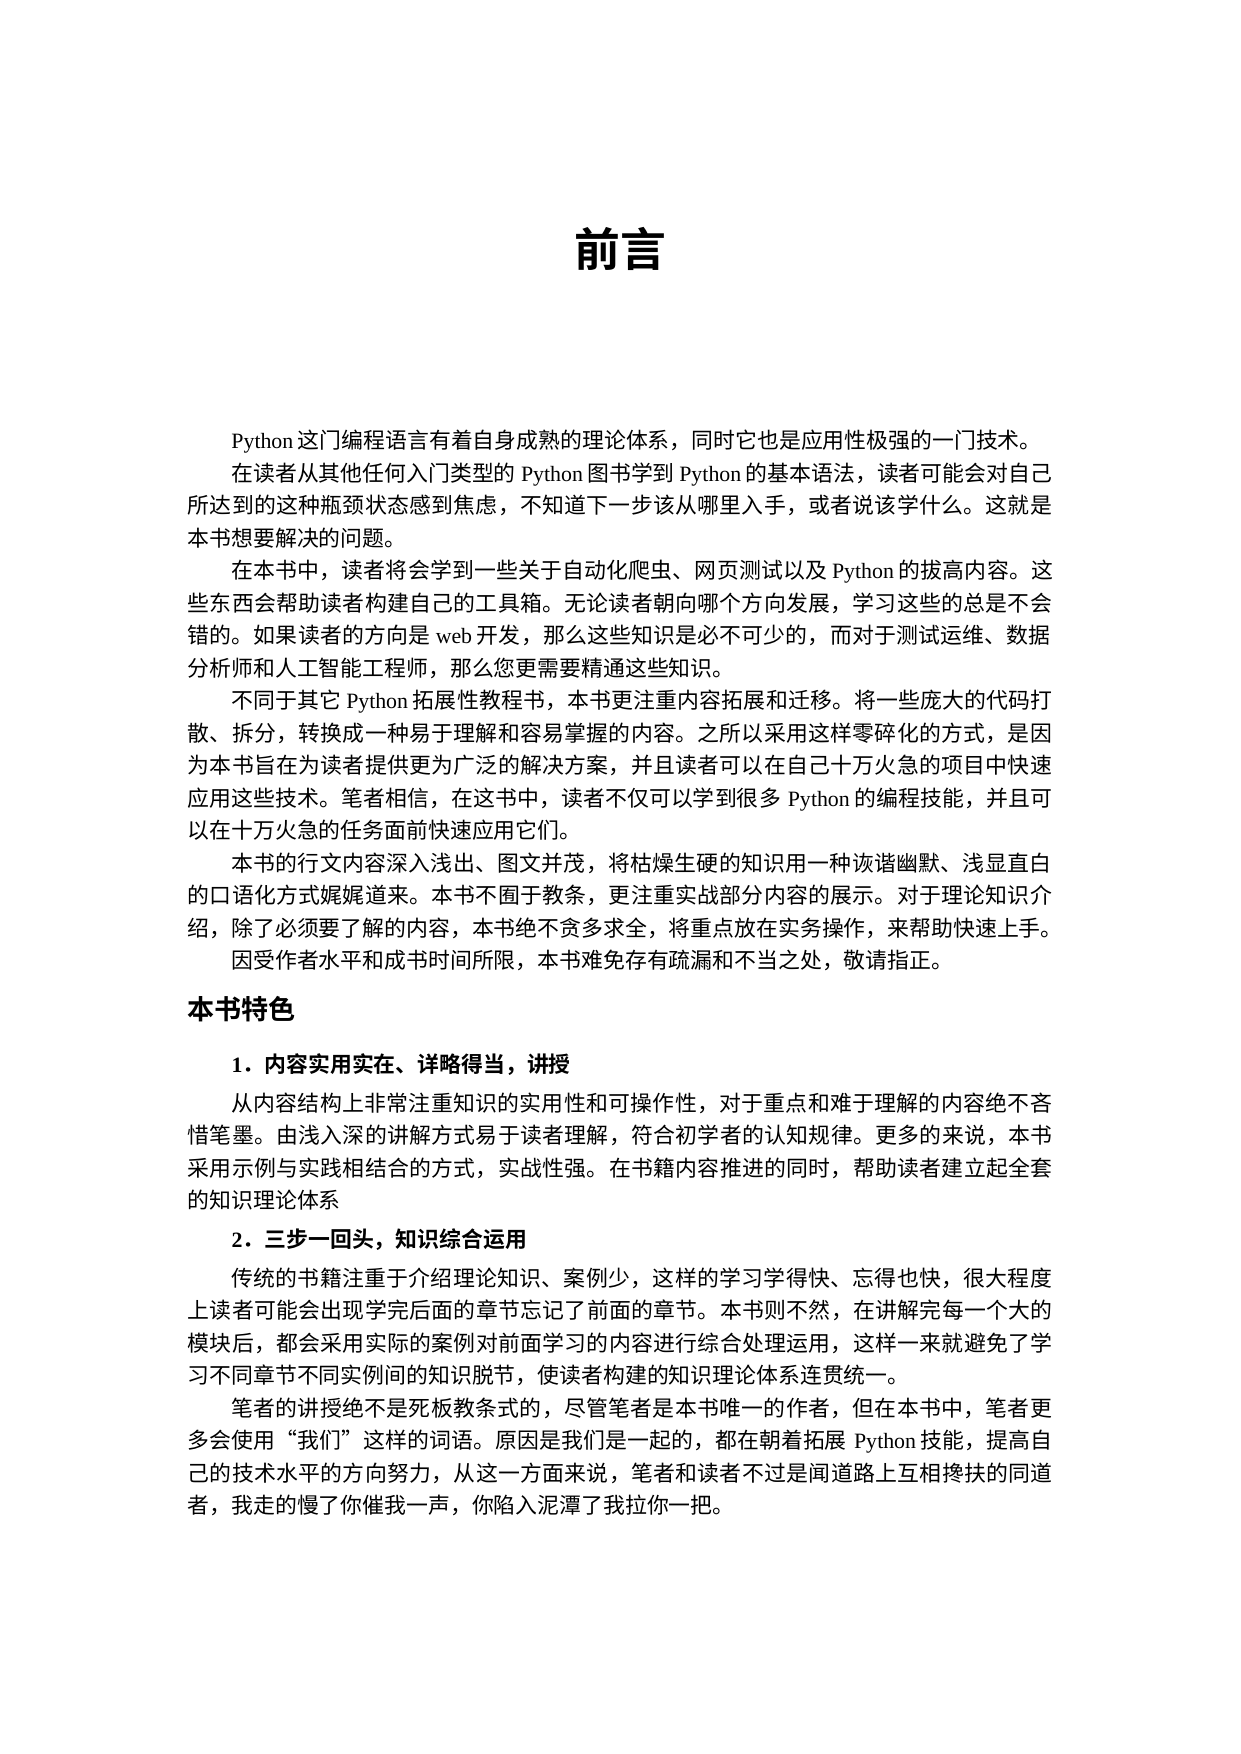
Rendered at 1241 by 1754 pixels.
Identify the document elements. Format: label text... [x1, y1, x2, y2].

text Python这门编程语言有着自身成熟的理论体系，同时它也是应用性极强的一门技术。 [187, 423, 1053, 455]
text 1．内容实用实在、详略得当，讲授 [187, 1047, 1053, 1079]
text 前言 [187, 197, 1053, 295]
text 从内容结构上非常注重知识的实用性和可操作性，对于重点和难于理解的内容绝不吝惜笔墨。由浅入深的讲解方式易于读者理解，符合初学者的认知规律。更多的来说，本书采用示例与实践相结合的方式，实战性强。在书籍内容推进的同时，帮助读者建立起全套的知识理论体系 [187, 1085, 1053, 1215]
text 本书的行文内容深入浅出、图文并茂，将枯燥生硬的知识用一种诙谐幽默、浅显直白的口语化方式娓娓道来。本书不囿于教条，更注重实战部分内容的展示。对于理论知识介绍，除了必须要了解的内容，本书绝不贪多求全，将重点放在实务操作，来帮助快速上手。 [187, 845, 1053, 943]
text 在读者从其他任何入门类型的Python图书学到Python的基本语法，读者可能会对自己所达到的这种瓶颈状态感到焦虑，不知道下一步该从哪里入手，或者说该学什么。这就是本书想要解决的问题。 [187, 455, 1053, 553]
text 本书特色 [187, 975, 1053, 1040]
text 在本书中，读者将会学到一些关于自动化爬虫、网页测试以及Python的拔高内容。这些东西会帮助读者构建自己的工具箱。无论读者朝向哪个方向发展，学习这些的总是不会错的。如果读者的方向是web开发，那么这些知识是必不可少的，而对于测试运维、数据分析师和人工智能工程师，那么您更需要精通这些知识。 [187, 553, 1053, 683]
text 不同于其它Python拓展性教程书，本书更注重内容拓展和迁移。将一些庞大的代码打散、拆分，转换成一种易于理解和容易掌握的内容。之所以采用这样零碎化的方式，是因为本书旨在为读者提供更为广泛的解决方案，并且读者可以在自己十万火急的项目中快速应用这些技术。笔者相信，在这书中，读者不仅可以学到很多Python的编程技能，并且可以在十万火急的任务面前快速应用它们。 [187, 683, 1053, 845]
text 因受作者水平和成书时间所限，本书难免存有疏漏和不当之处，敬请指正。 [187, 943, 1053, 975]
text 2．三步一回头，知识综合运用 [187, 1222, 1053, 1254]
text 传统的书籍注重于介绍理论知识、案例少，这样的学习学得快、忘得也快，很大程度上读者可能会出现学完后面的章节忘记了前面的章节。本书则不然，在讲解完每一个大的模块后，都会采用实际的案例对前面学习的内容进行综合处理运用，这样一来就避免了学习不同章节不同实例间的知识脱节，使读者构建的知识理论体系连贯统一。 [187, 1260, 1053, 1390]
text 笔者的讲授绝不是死板教条式的，尽管笔者是本书唯一的作者，但在本书中，笔者更多会使用“我们”这样的词语。原因是我们是一起的，都在朝着拓展Python技能，提高自己的技术水平的方向努力，从这一方面来说，笔者和读者不过是闻道路上互相搀扶的同道者，我走的慢了你催我一声，你陷入泥潭了我拉你一把。 [187, 1390, 1053, 1520]
